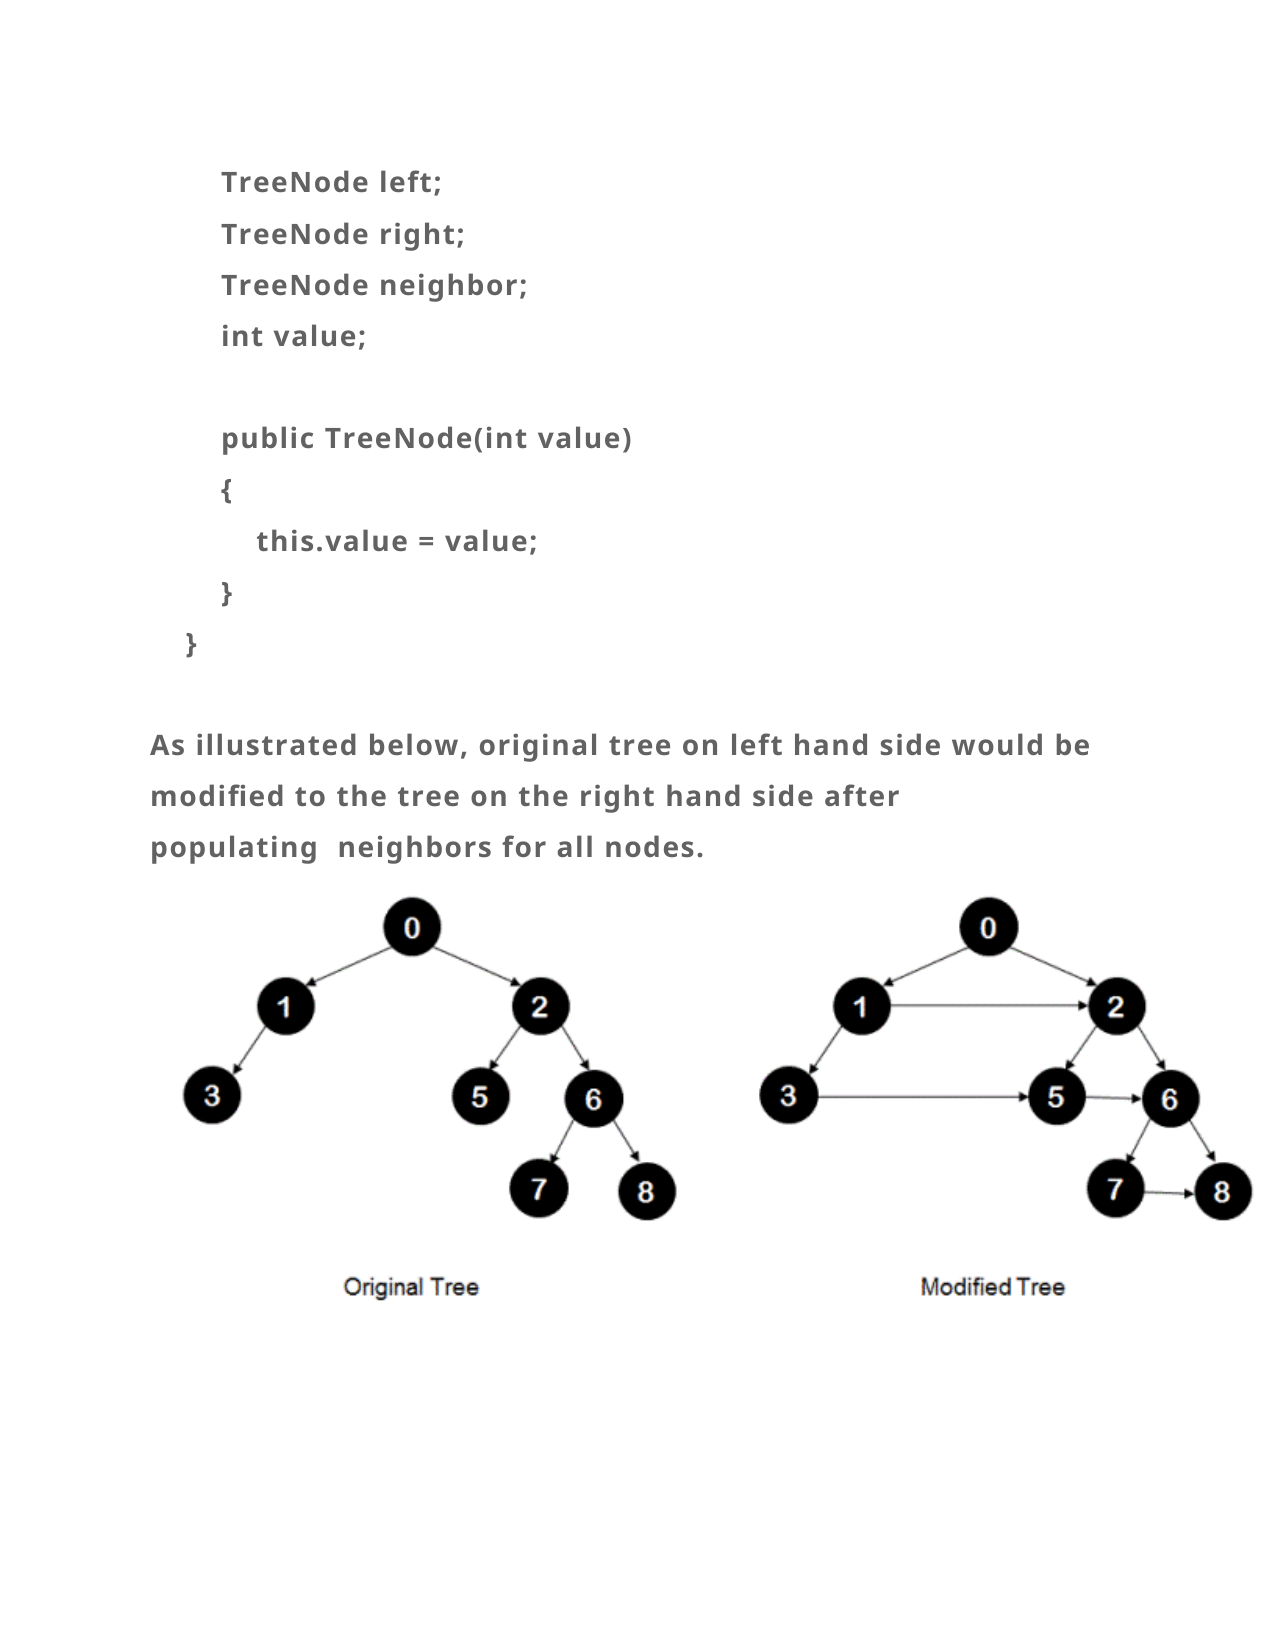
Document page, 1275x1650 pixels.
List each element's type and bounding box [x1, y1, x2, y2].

picture [150, 866, 1275, 1363]
subtitle [150, 150, 1125, 866]
